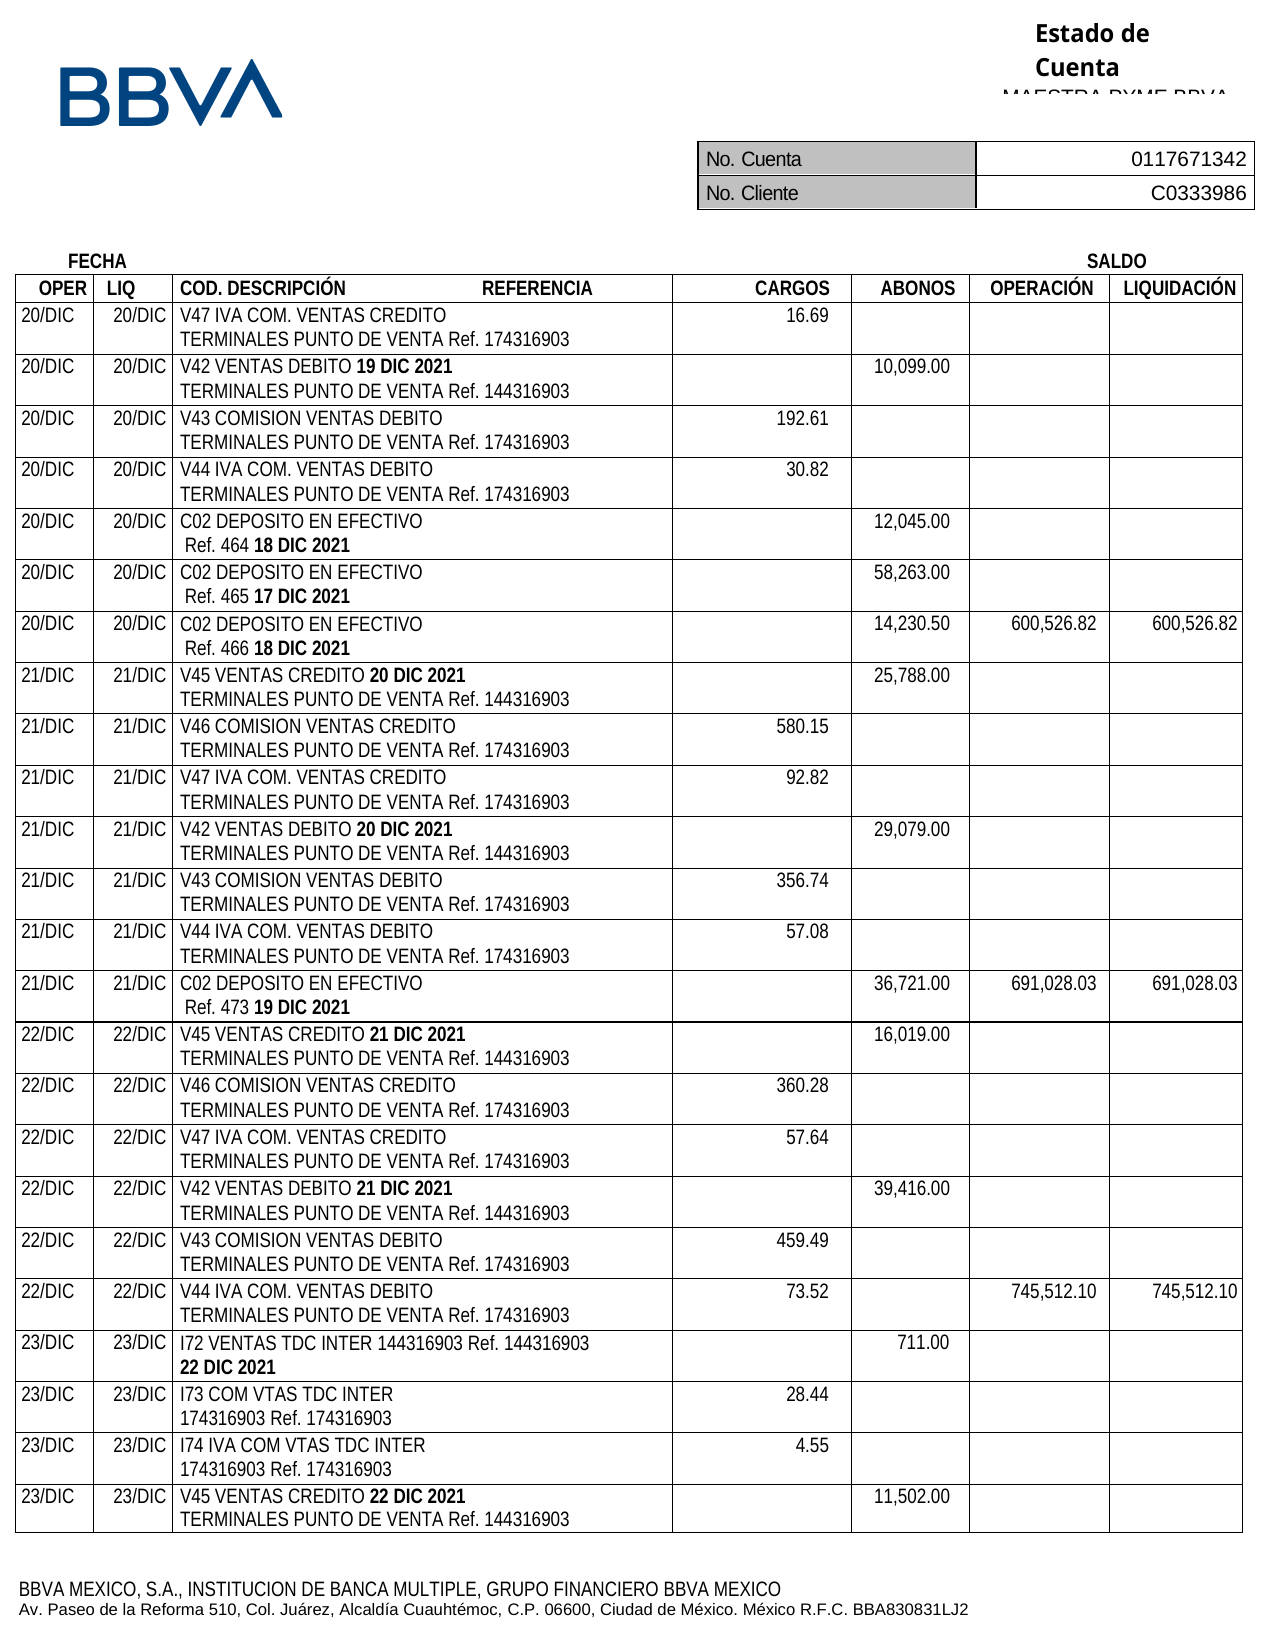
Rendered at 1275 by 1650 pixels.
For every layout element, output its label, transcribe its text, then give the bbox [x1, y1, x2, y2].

table_cell [1110, 1074, 1242, 1124]
picture [60, 59, 283, 126]
table_header CARGOS [673, 275, 851, 302]
table_cell V45 VENTAS CREDITO 20 DIC 2021 TERMINALES PUNTO DE VENTA Ref. 144316903 [173, 663, 672, 713]
table_cell 23/DIC [16, 1331, 93, 1381]
table_cell [1110, 714, 1242, 765]
table_cell 22/DIC [16, 1279, 93, 1329]
table_cell [1110, 406, 1242, 457]
table_cell C0333986 [977, 176, 1254, 208]
table_cell V42 VENTAS DEBITO 19 DIC 2021 TERMINALES PUNTO DE VENTA Ref. 144316903 [173, 355, 672, 405]
table_cell [1110, 1125, 1242, 1176]
table_cell V42 VENTAS DEBITO 21 DIC 2021 TERMINALES PUNTO DE VENTA Ref. 144316903 [173, 1177, 672, 1227]
table_cell [852, 1125, 969, 1176]
table_cell 23/DIC [94, 1331, 172, 1381]
text FECHA SALDO [68, 249, 1275, 273]
table_cell 20/DIC [94, 612, 172, 662]
table_cell 30.82 [673, 458, 851, 508]
table_cell 22/DIC [94, 1177, 172, 1227]
table_cell 21/DIC [16, 663, 93, 713]
table_header 0117671342 [977, 142, 1254, 174]
table_cell [970, 1023, 1109, 1073]
table_cell V45 VENTAS CREDITO 21 DIC 2021 TERMINALES PUNTO DE VENTA Ref. 144316903 [173, 1023, 672, 1073]
table_cell V46 COMISION VENTAS CREDITO TERMINALES PUNTO DE VENTA Ref. 174316903 [173, 1074, 672, 1124]
table_cell [970, 355, 1109, 405]
table_cell [673, 663, 851, 713]
table_cell [852, 303, 969, 354]
table_cell 36,721.00 [852, 971, 969, 1021]
table_cell [970, 1177, 1109, 1227]
table_cell [970, 714, 1109, 765]
table_cell 20/DIC [16, 406, 93, 457]
table_cell [673, 1331, 851, 1381]
table_cell [673, 509, 851, 559]
table_cell C02 DEPOSITO EN EFECTIVO Ref. 464 18 DIC 2021 [173, 509, 672, 559]
table_cell 691,028.03 [970, 971, 1109, 1021]
table_cell [970, 1382, 1109, 1432]
table_cell 20/DIC [16, 303, 93, 354]
table_cell 20/DIC [16, 509, 93, 559]
table_cell [970, 406, 1109, 457]
table_cell [1110, 560, 1242, 611]
table_cell 25,788.00 [852, 663, 969, 713]
table_cell [970, 869, 1109, 919]
table_header OPER [16, 275, 93, 302]
table_cell 20/DIC [94, 560, 172, 611]
table_cell [673, 971, 851, 1021]
table_cell 11,502.00 [852, 1485, 969, 1532]
table_cell 23/DIC [16, 1382, 93, 1432]
table_cell [970, 509, 1109, 559]
table_cell [1110, 1433, 1242, 1484]
table_cell 360.28 [673, 1074, 851, 1124]
table_cell 21/DIC [16, 714, 93, 765]
table_cell 23/DIC [94, 1485, 172, 1532]
table_cell [673, 1177, 851, 1227]
table_cell 691,028.03 [1110, 971, 1242, 1021]
table_cell [1110, 1023, 1242, 1073]
table_cell No. Cliente [699, 176, 975, 208]
table_cell V44 IVA COM. VENTAS DEBITO TERMINALES PUNTO DE VENTA Ref. 174316903 [173, 920, 672, 970]
table_cell 22/DIC [16, 1177, 93, 1227]
table_cell [852, 766, 969, 816]
table_cell 22/DIC [16, 1023, 93, 1073]
table_cell [852, 869, 969, 919]
table_header OPERACIÓN [970, 275, 1109, 302]
table_cell 23/DIC [16, 1433, 93, 1484]
table_cell [1110, 920, 1242, 970]
table_cell 20/DIC [94, 303, 172, 354]
table_cell 22/DIC [94, 1125, 172, 1176]
table_header COD. DESCRIPCIÓN REFERENCIA [173, 275, 672, 302]
table_cell 21/DIC [94, 971, 172, 1021]
table_cell [970, 817, 1109, 867]
table_cell [970, 1074, 1109, 1124]
table_cell [1110, 458, 1242, 508]
table_cell 21/DIC [94, 714, 172, 765]
table_cell 21/DIC [16, 766, 93, 816]
table_cell 22/DIC [16, 1125, 93, 1176]
table_cell 20/DIC [94, 355, 172, 405]
table_cell 22/DIC [16, 1074, 93, 1124]
table_cell 10,099.00 [852, 355, 969, 405]
table_cell 92.82 [673, 766, 851, 816]
table_cell [1110, 663, 1242, 713]
table_cell V43 COMISION VENTAS DEBITO TERMINALES PUNTO DE VENTA Ref. 174316903 [173, 1228, 672, 1278]
table_cell 4.55 [673, 1433, 851, 1484]
table_cell 22/DIC [16, 1228, 93, 1278]
table_cell [970, 1433, 1109, 1484]
table_cell V47 IVA COM. VENTAS CREDITO TERMINALES PUNTO DE VENTA Ref. 174316903 [173, 303, 672, 354]
table_cell [852, 1433, 969, 1484]
table_cell [673, 560, 851, 611]
table_cell 745,512.10 [1110, 1279, 1242, 1329]
table_cell 21/DIC [16, 920, 93, 970]
table_header ABONOS [852, 275, 969, 302]
table_cell [673, 1023, 851, 1073]
table_cell [970, 766, 1109, 816]
table_cell [852, 1074, 969, 1124]
table_cell V47 IVA COM. VENTAS CREDITO TERMINALES PUNTO DE VENTA Ref. 174316903 [173, 1125, 672, 1176]
table_cell C02 DEPOSITO EN EFECTIVO Ref. 473 19 DIC 2021 [173, 971, 672, 1021]
table_cell [673, 612, 851, 662]
table_cell V43 COMISION VENTAS DEBITO TERMINALES PUNTO DE VENTA Ref. 174316903 [173, 869, 672, 919]
table_cell [1110, 817, 1242, 867]
table_cell 23/DIC [94, 1382, 172, 1432]
table_cell 57.08 [673, 920, 851, 970]
table_cell 73.52 [673, 1279, 851, 1329]
table_cell [970, 1125, 1109, 1176]
table_cell [1110, 1177, 1242, 1227]
table_cell 20/DIC [94, 509, 172, 559]
table_cell 14,230.50 [852, 612, 969, 662]
table_cell [1110, 1228, 1242, 1278]
table_cell [970, 303, 1109, 354]
table_cell 22/DIC [94, 1023, 172, 1073]
table_cell 22/DIC [94, 1279, 172, 1329]
table_cell [970, 458, 1109, 508]
table_cell [673, 817, 851, 867]
table_cell 12,045.00 [852, 509, 969, 559]
table_cell [1110, 1382, 1242, 1432]
table_cell [852, 458, 969, 508]
table_header LIQ [94, 275, 172, 302]
table_cell 745,512.10 [970, 1279, 1109, 1329]
table_cell 20/DIC [16, 355, 93, 405]
table_cell 20/DIC [16, 612, 93, 662]
table_cell 192.61 [673, 406, 851, 457]
table_cell V44 IVA COM. VENTAS DEBITO TERMINALES PUNTO DE VENTA Ref. 174316903 [173, 458, 672, 508]
table_cell [1110, 1485, 1242, 1532]
table_cell 356.74 [673, 869, 851, 919]
table_cell V47 IVA COM. VENTAS CREDITO TERMINALES PUNTO DE VENTA Ref. 174316903 [173, 766, 672, 816]
table_cell 21/DIC [94, 869, 172, 919]
table_cell [970, 1228, 1109, 1278]
table_cell 28.44 [673, 1382, 851, 1432]
table_cell 39,416.00 [852, 1177, 969, 1227]
table_cell [970, 560, 1109, 611]
table_cell [1110, 766, 1242, 816]
table_cell 16.69 [673, 303, 851, 354]
table_cell 29,079.00 [852, 817, 969, 867]
table_cell [673, 1485, 851, 1532]
table_cell 57.64 [673, 1125, 851, 1176]
table_cell V43 COMISION VENTAS DEBITO TERMINALES PUNTO DE VENTA Ref. 174316903 [173, 406, 672, 457]
table_cell [1110, 303, 1242, 354]
table_cell 21/DIC [16, 869, 93, 919]
table_cell 600,526.82 [1110, 612, 1242, 662]
table_cell [852, 714, 969, 765]
table_cell 20/DIC [94, 406, 172, 457]
table_cell 21/DIC [94, 817, 172, 867]
table_cell [852, 1279, 969, 1329]
table_cell 600,526.82 [970, 612, 1109, 662]
table_cell [970, 920, 1109, 970]
table_cell V45 VENTAS CREDITO 22 DIC 2021 TERMINALES PUNTO DE VENTA Ref. 144316903 [173, 1485, 672, 1532]
table_cell V42 VENTAS DEBITO 20 DIC 2021 TERMINALES PUNTO DE VENTA Ref. 144316903 [173, 817, 672, 867]
table_cell [970, 663, 1109, 713]
table_cell I72 VENTAS TDC INTER 144316903 Ref. 144316903 22 DIC 2021 [173, 1331, 672, 1381]
table_cell [970, 1485, 1109, 1532]
table_cell 58,263.00 [852, 560, 969, 611]
table_header LIQUIDACIÓN [1110, 275, 1242, 302]
table_cell [970, 1331, 1109, 1381]
table_cell 21/DIC [94, 766, 172, 816]
table_cell I74 IVA COM VTAS TDC INTER 174316903 Ref. 174316903 [173, 1433, 672, 1484]
table_cell 459.49 [673, 1228, 851, 1278]
table_cell V44 IVA COM. VENTAS DEBITO TERMINALES PUNTO DE VENTA Ref. 174316903 [173, 1279, 672, 1329]
table_cell 580.15 [673, 714, 851, 765]
table_cell [1110, 869, 1242, 919]
table_cell 16,019.00 [852, 1023, 969, 1073]
table_cell [852, 406, 969, 457]
table_cell [1110, 1331, 1242, 1381]
table_cell [852, 1228, 969, 1278]
table_cell [852, 920, 969, 970]
table_cell 23/DIC [94, 1433, 172, 1484]
table_cell C02 DEPOSITO EN EFECTIVO Ref. 466 18 DIC 2021 [173, 612, 672, 662]
table_cell C02 DEPOSITO EN EFECTIVO Ref. 465 17 DIC 2021 [173, 560, 672, 611]
table_cell I73 COM VTAS TDC INTER 174316903 Ref. 174316903 [173, 1382, 672, 1432]
table_cell [1110, 509, 1242, 559]
table_cell V46 COMISION VENTAS CREDITO TERMINALES PUNTO DE VENTA Ref. 174316903 [173, 714, 672, 765]
table_cell 711.00 [852, 1331, 969, 1381]
table_cell 21/DIC [16, 971, 93, 1021]
table_cell 21/DIC [16, 817, 93, 867]
table_cell 21/DIC [94, 663, 172, 713]
table_cell [673, 355, 851, 405]
table_cell 22/DIC [94, 1074, 172, 1124]
table_cell 22/DIC [94, 1228, 172, 1278]
table_cell 23/DIC [16, 1485, 93, 1532]
table_cell 20/DIC [94, 458, 172, 508]
table_cell [852, 1382, 969, 1432]
table_cell 20/DIC [16, 560, 93, 611]
table_cell 20/DIC [16, 458, 93, 508]
table_cell 21/DIC [94, 920, 172, 970]
table_cell [1110, 355, 1242, 405]
table_header No. Cuenta [699, 142, 975, 174]
